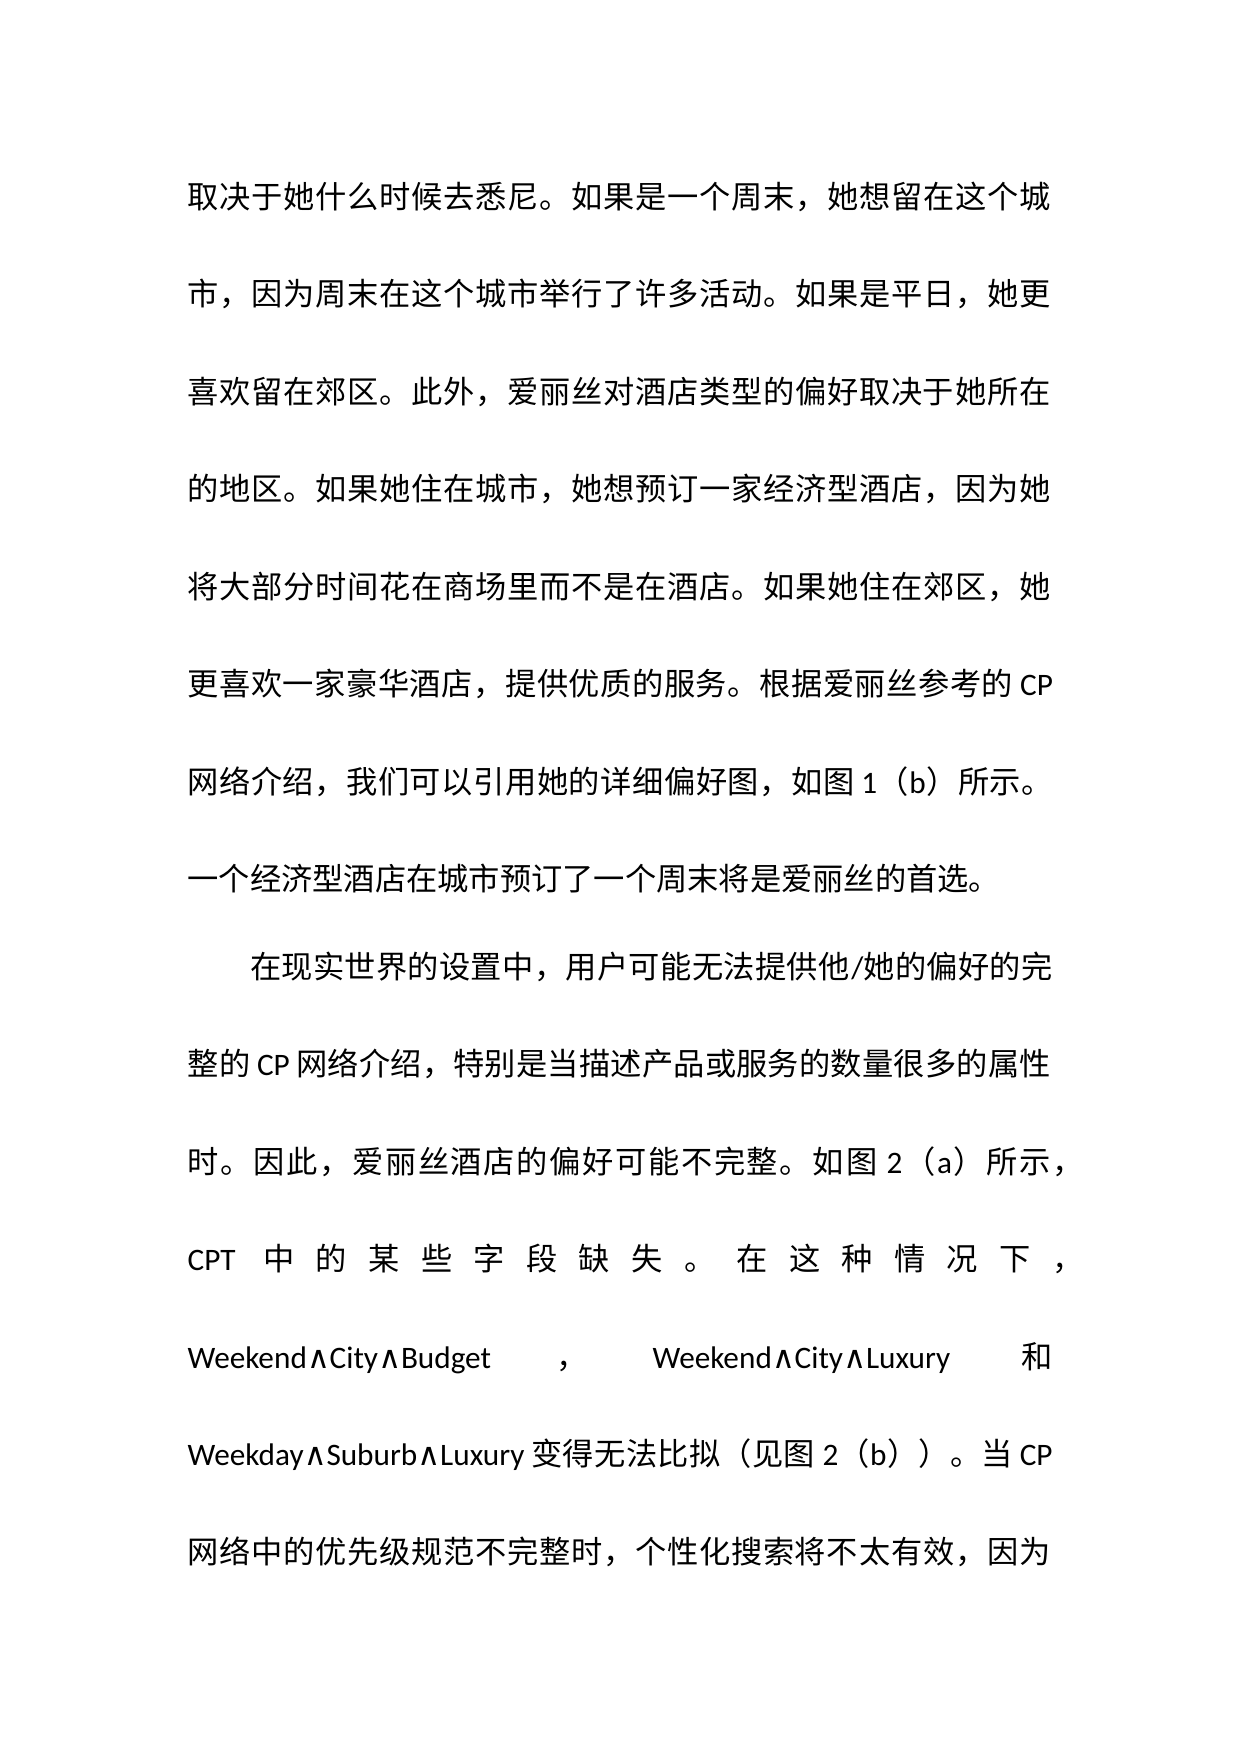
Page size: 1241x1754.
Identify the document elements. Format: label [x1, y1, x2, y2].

text [187, 932, 1053, 1582]
text [187, 162, 1053, 909]
